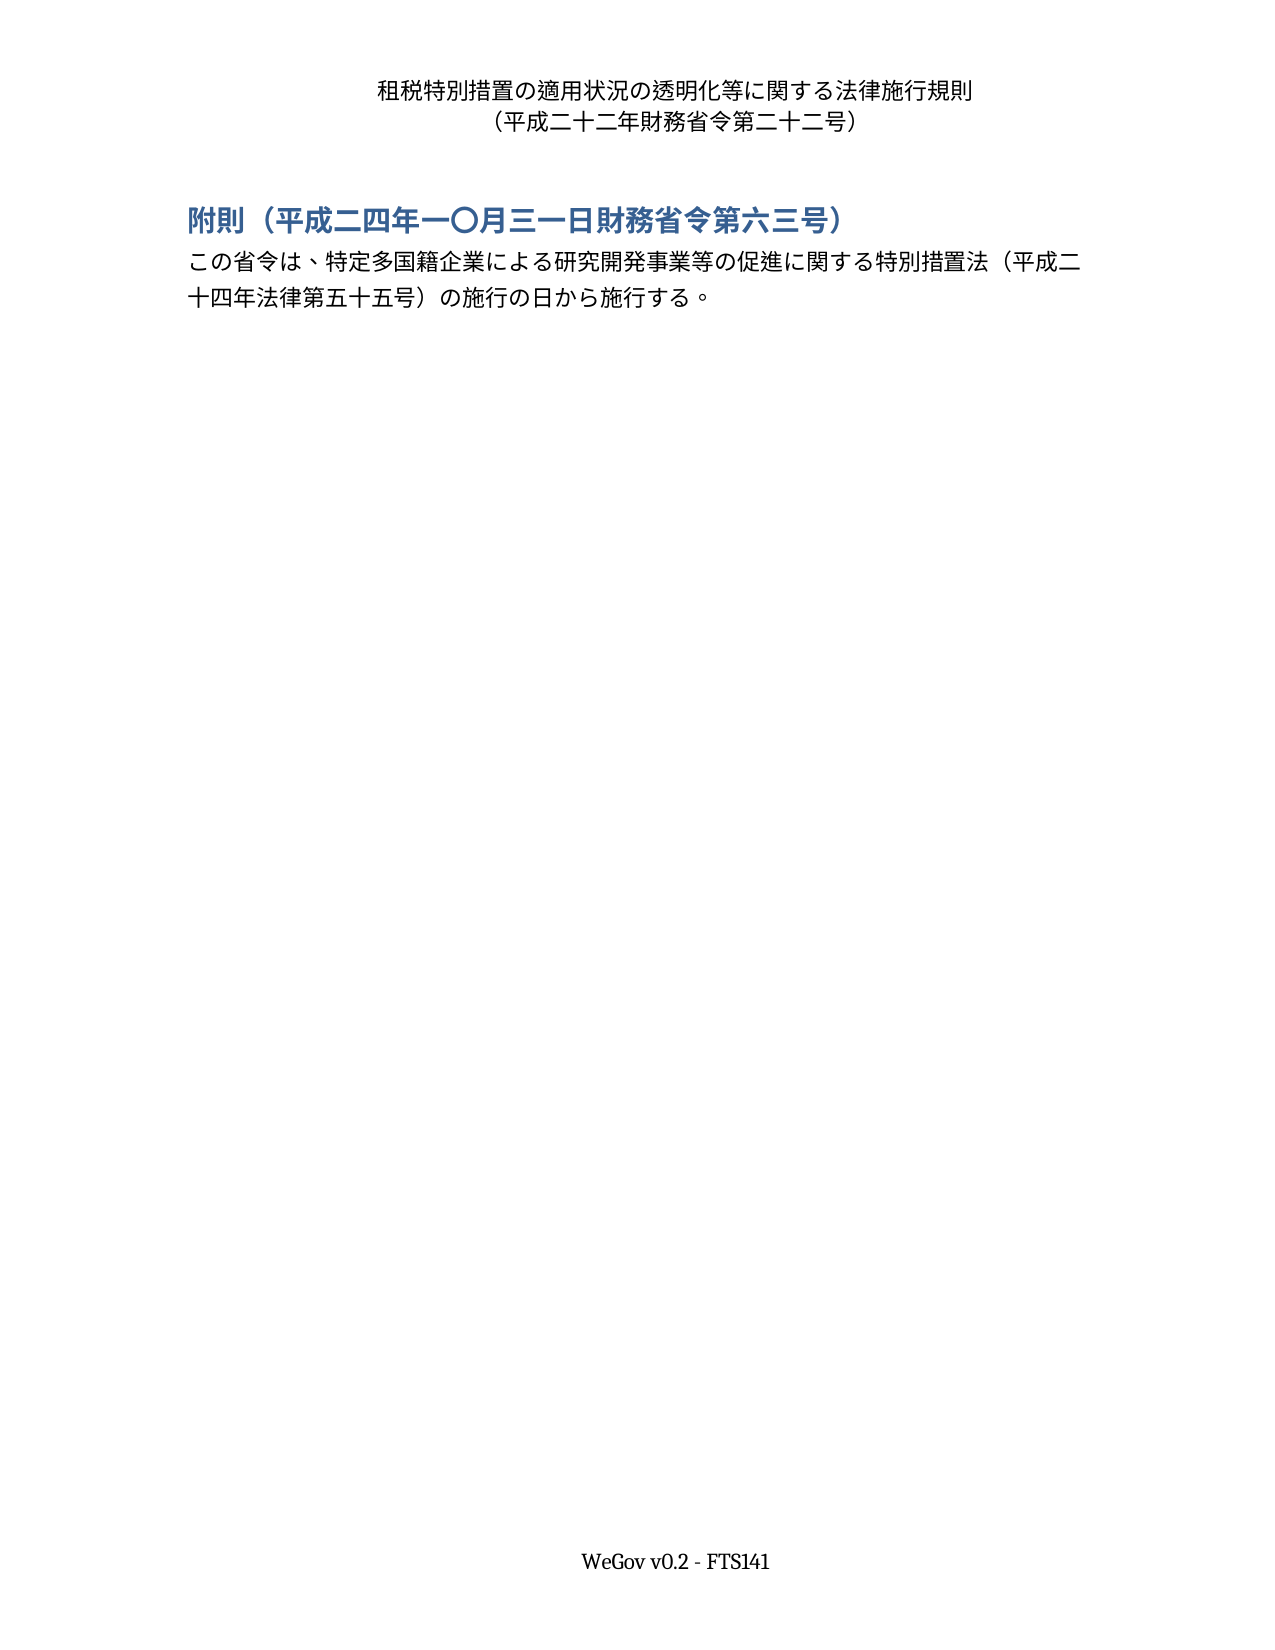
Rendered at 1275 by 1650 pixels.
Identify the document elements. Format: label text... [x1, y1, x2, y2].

subtitle 附則（平成二四年一〇月三一日財務省令第六三号） [187, 200, 1087, 240]
text この省令は、特定多国籍企業による研究開発事業等の促進に関する特別措置法（平成二十四年法律第五十五号）の施行の日から施行する。 [187, 246, 1087, 313]
